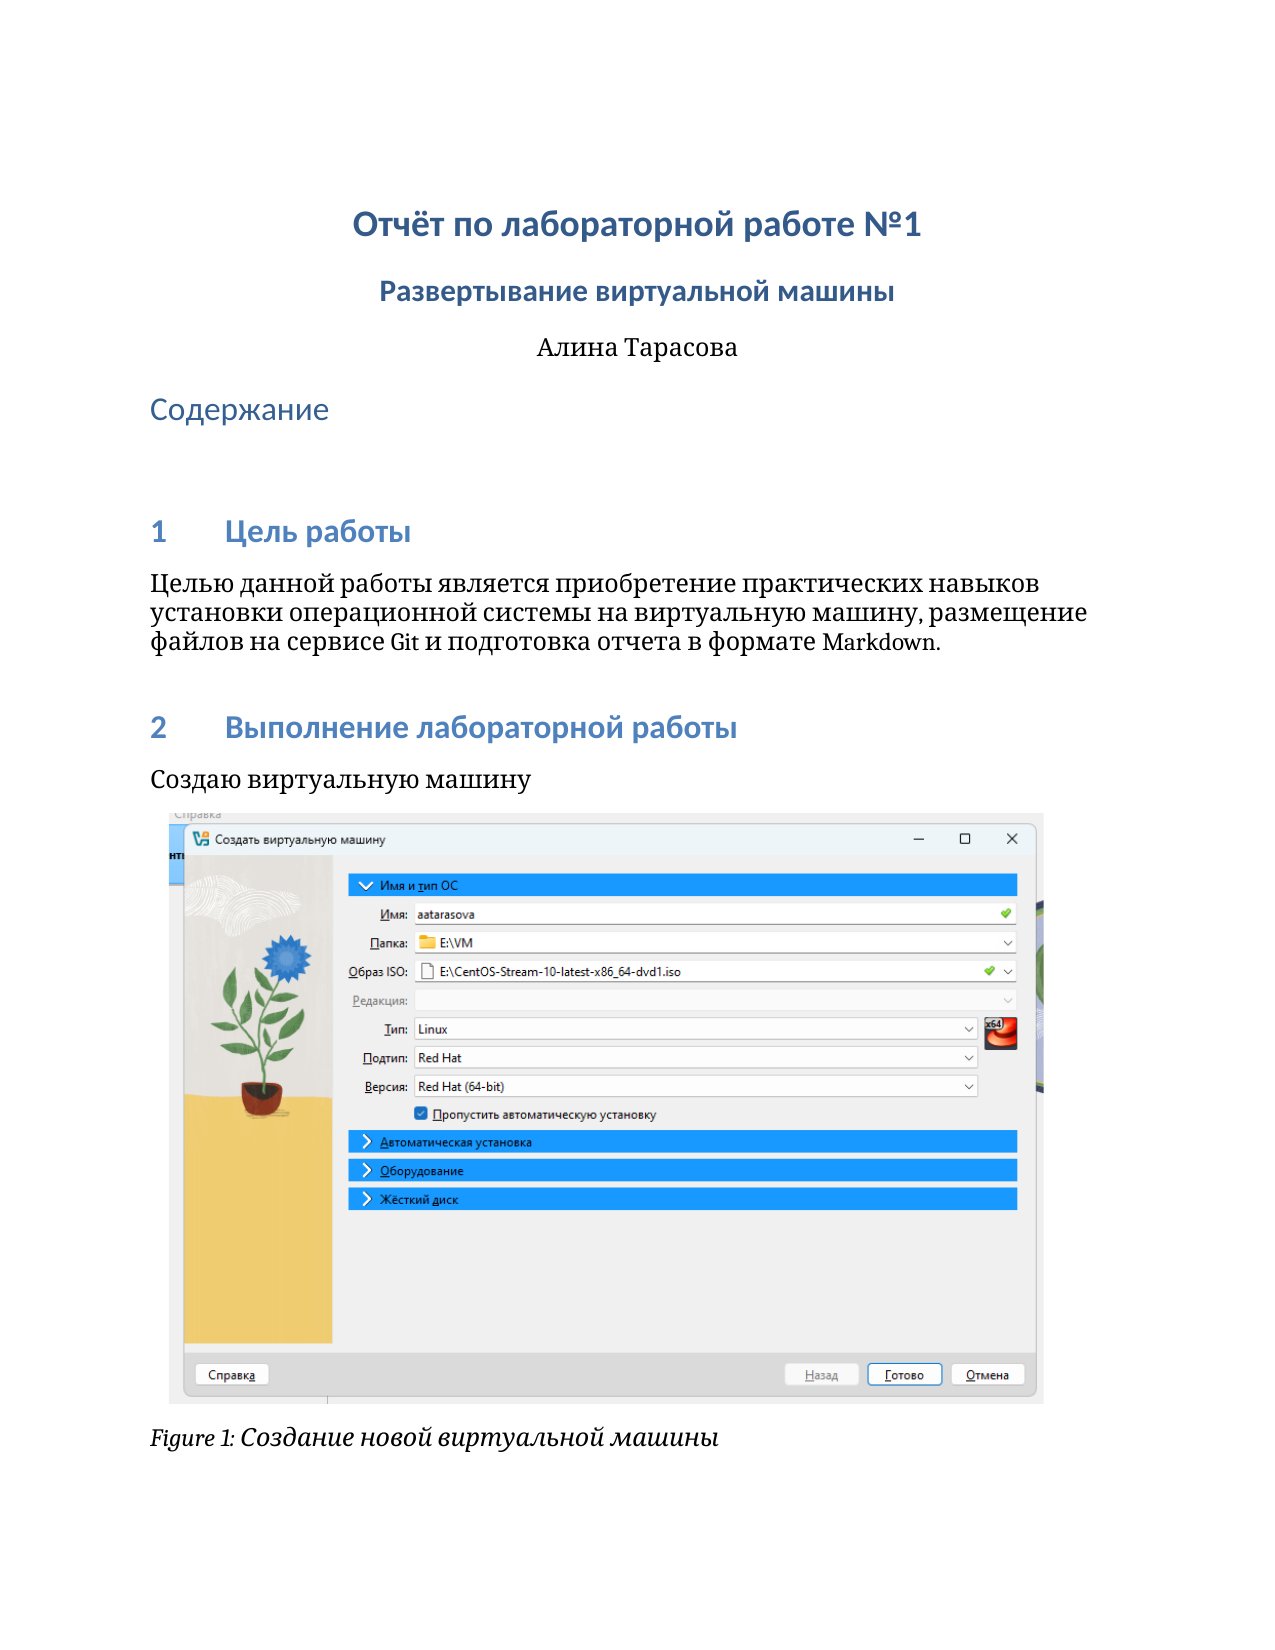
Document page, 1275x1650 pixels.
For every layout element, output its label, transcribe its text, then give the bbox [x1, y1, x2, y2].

subtitle 1 Цель работы [150, 510, 1125, 551]
subtitle 2 Выполнение лабораторной работы [150, 706, 1125, 747]
text Алина Тарасова [150, 334, 1125, 363]
text Создаю виртуальную машину [150, 766, 1125, 794]
subtitle Развертывание виртуальной машины [150, 271, 1125, 309]
picture [168, 813, 1044, 1404]
text Целью данной работы является приобретение практических навыков установки операционной системы на виртуальную машину, размещение файлов на сервисе Git и подготовка отчета в формате Markdown. [150, 570, 1125, 656]
title Отчёт по лабораторной работе №1 [150, 200, 1125, 246]
text Figure 1: Создание новой виртуальной машины [150, 1424, 1125, 1453]
